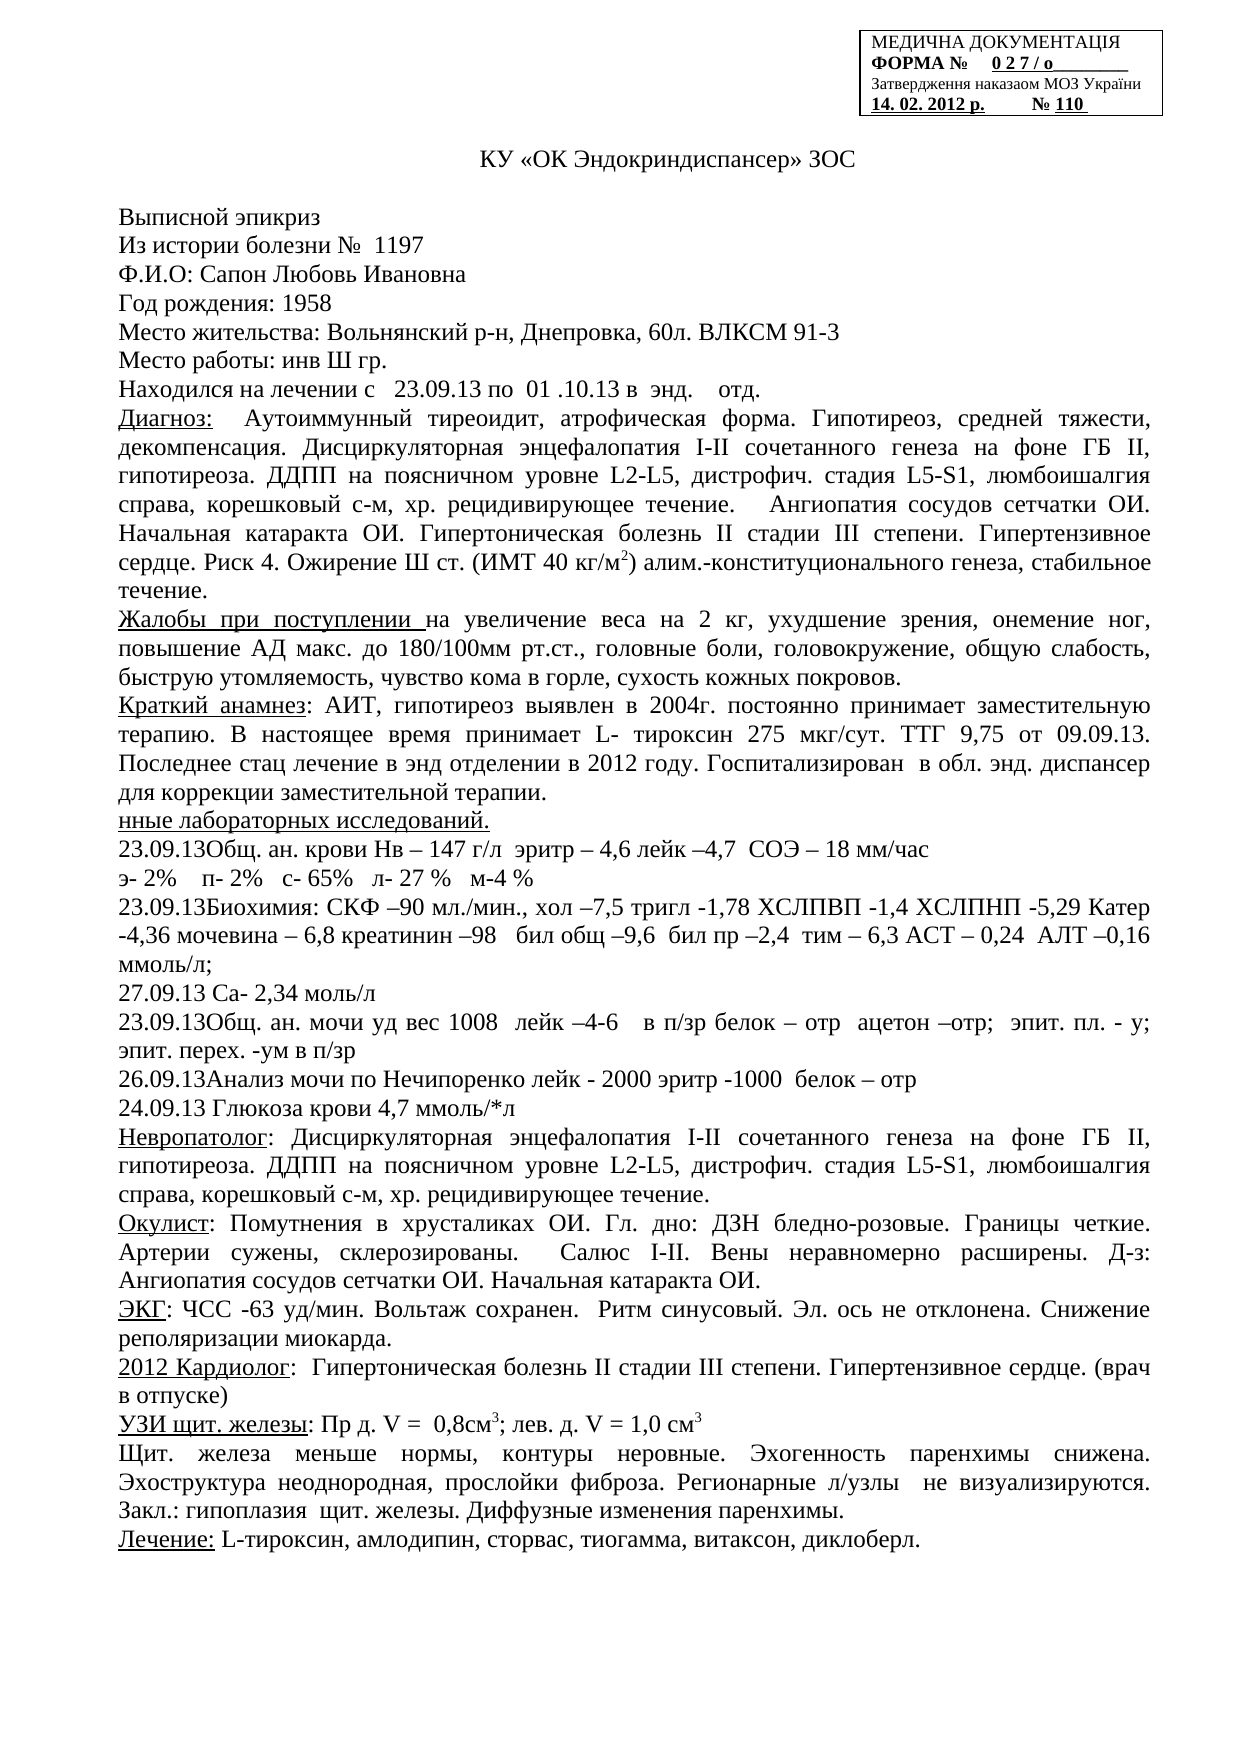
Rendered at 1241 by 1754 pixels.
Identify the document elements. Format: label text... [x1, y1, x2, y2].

text Место работы: инв Ш гр. [118, 346, 1152, 374]
text Краткий анамнез: АИТ, гипотиреоз выявлен в 2004г. постоянно принимает заместительную терапию. В настоящее время принимает L- тироксин 275 мкг/сут. ТТГ 9,75 от 09.09.13. Последнее стац лечение в энд отделении в 2012 году. Госпитализирован в обл. энд. диспансер для коррекции заместительной терапии. [118, 691, 1152, 806]
subtitle Из истории болезни № 1197 [118, 231, 1152, 259]
text 26.09.13Анализ мочи по Нечипоренко лейк - 2000 эритр -1000 белок – отр [118, 1064, 1152, 1093]
text Окулист: Помутнения в хрусталиках ОИ. Гл. дно: ДЗН бледно-розовые. Границы четкие. Артерии сужены, склерозированы. Салюс I-II. Вены неравномерно расширены. Д-з: Ангиопатия сосудов сетчатки ОИ. Начальная катаракта ОИ. [118, 1208, 1152, 1294]
text э- 2% п- 2% с- 65% л- 27 % м-4 % [118, 863, 1152, 892]
text 23.09.13Общ. ан. крови Нв – 147 г/л эритр – 4,6 лейк –4,7 СОЭ – 18 мм/час [118, 834, 1152, 863]
text Щит. железа меньше нормы, контуры неровные. Эхогенность паренхимы снижена. Эхоструктура неоднородная, прослойки фиброза. Регионарные л/узлы не визуализируются. Закл.: гипоплазия щит. железы. Диффузные изменения паренхимы. [118, 1438, 1152, 1524]
text 2012 Кардиолог: Гипертоническая болезнь II стадии III степени. Гипертензивное сердце. (врач в отпуске) [118, 1352, 1152, 1409]
text 27.09.13 Са- 2,34 моль/л [118, 978, 1152, 1007]
text нные лабораторных исследований. [118, 806, 1152, 834]
subtitle Выписной эпикриз [118, 202, 1158, 231]
text 23.09.13Биохимия: СКФ –90 мл./мин., хол –7,5 тригл -1,78 ХСЛПВП -1,4 ХСЛПНП -5,29 Катер -4,36 мочевина – 6,8 креатинин –98 бил общ –9,6 бил пр –2,4 тим – 6,3 АСТ – 0,24 АЛТ –0,16 ммоль/л; [118, 892, 1152, 978]
subtitle 23.09.13Общ. ан. мочи уд вес 1008 лейк –4-6 в п/зр белок – отр ацетон –отр; эпит. пл. - у; эпит. перех. -ум в п/зр [118, 1007, 1152, 1064]
subtitle Ф.И.О: Сапон Любовь Ивановна [118, 259, 1152, 288]
text Год рождения: 1958 [118, 288, 1152, 317]
text Жалобы при поступлении на увеличение веса на 2 кг, ухудшение зрения, онемение ног, повышение АД макс. до 180/100мм рт.ст., головные боли, головокружение, общую слабость, быструю утомляемость, чувство кома в горле, сухость кожных покровов. [118, 604, 1152, 691]
subtitle КУ «ОК Эндокриндиспансер» ЗОС [177, 144, 1158, 173]
text Диагноз: Аутоиммунный тиреоидит, атрофическая форма. Гипотиреоз, средней тяжести, декомпенсация. Дисциркуляторная энцефалопатия I-II сочетанного генеза на фоне ГБ II, гипотиреоза. ДДПП на поясничном уровне L2-L5, дистрофич. стадия L5-S1, люмбоишалгия справа, корешковый с-м, хр. рецидивирующее течение. Ангиопатия сосудов сетчатки ОИ. Начальная катаракта ОИ. Гипертоническая болезнь II стадии III степени. Гипертензивное сердце. Риск 4. Ожирение Ш ст. (ИМТ 40 кг/м2) алим.-конституционального генеза, стабильное течение. [118, 403, 1152, 604]
text Лечение: L-тироксин, амлодипин, сторвас, тиогамма, витаксон, диклоберл. [118, 1524, 1152, 1553]
text Невропатолог: Дисциркуляторная энцефалопатия I-II сочетанного генеза на фоне ГБ II, гипотиреоза. ДДПП на поясничном уровне L2-L5, дистрофич. стадия L5-S1, люмбоишалгия справа, корешковый с-м, хр. рецидивирующее течение. [118, 1122, 1152, 1208]
text Место жительства: Вольнянский р-н, Днепровка, 60л. ВЛКСМ 91-3 [118, 317, 1152, 346]
text ЭКГ: ЧСС -63 уд/мин. Вольтаж сохранен. Ритм синусовый. Эл. ось не отклонена. Снижение реполяризации миокарда. [118, 1294, 1152, 1352]
text 24.09.13 Глюкоза крови 4,7 ммоль/*л [118, 1093, 1152, 1122]
text Находился на лечении с 23.09.13 по 01 .10.13 в энд. отд. [118, 374, 1152, 403]
text УЗИ щит. железы: Пр д. V = 0,8см3; лев. д. V = 1,0 см3 [118, 1409, 1152, 1438]
